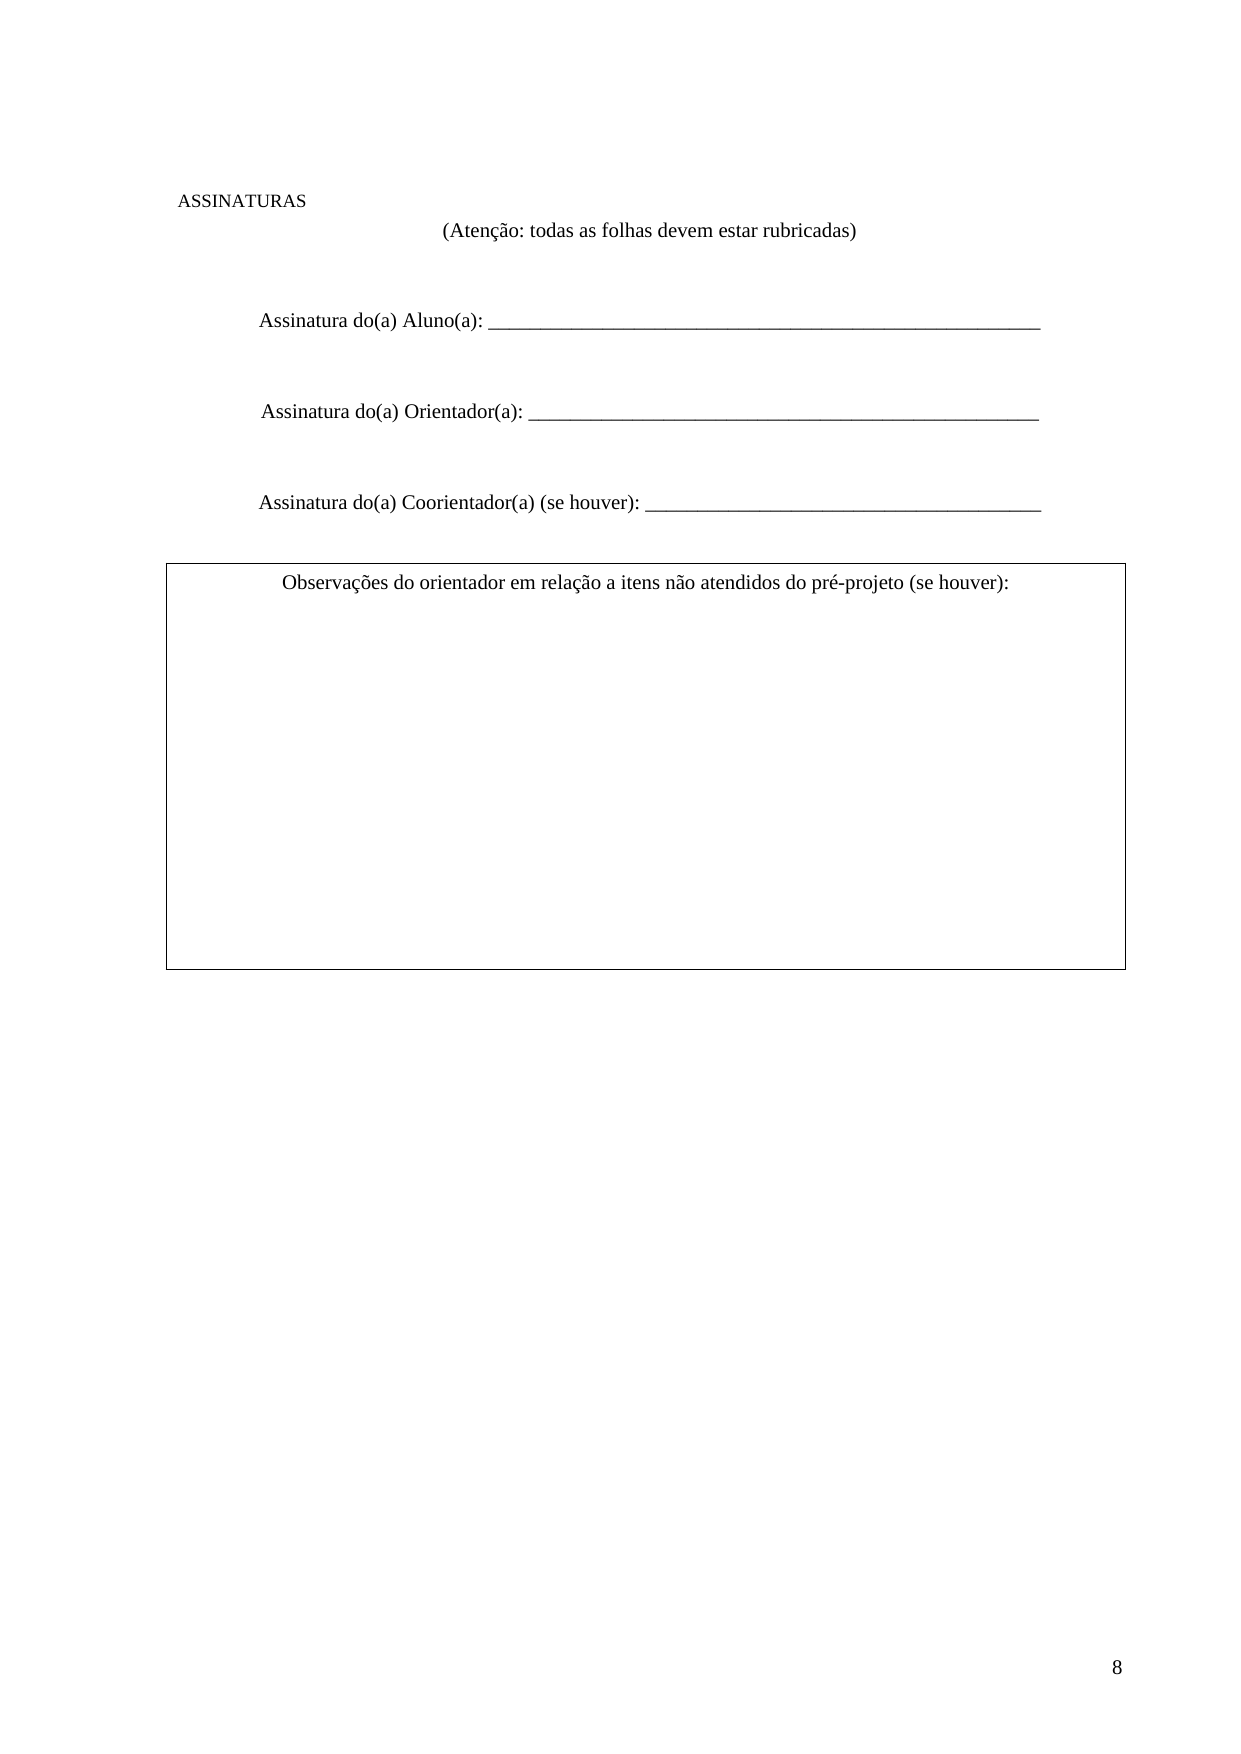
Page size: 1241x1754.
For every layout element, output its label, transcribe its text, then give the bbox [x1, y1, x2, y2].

table_header Observações do orientador em relação a itens não atendidos do pré-projeto (se houver): [167, 564, 1125, 969]
text (Atenção: todas as folhas devem estar rubricadas) [177, 217, 1122, 242]
text Assinatura do(a) Coorientador(a) (se houver): ______________________________________ [177, 490, 1122, 514]
text Assinatura do(a) Orientador(a): _________________________________________________ [177, 399, 1122, 423]
text Assinatura do(a) Aluno(a): _____________________________________________________ [177, 308, 1122, 332]
text ASSINATURAS [177, 190, 1122, 211]
